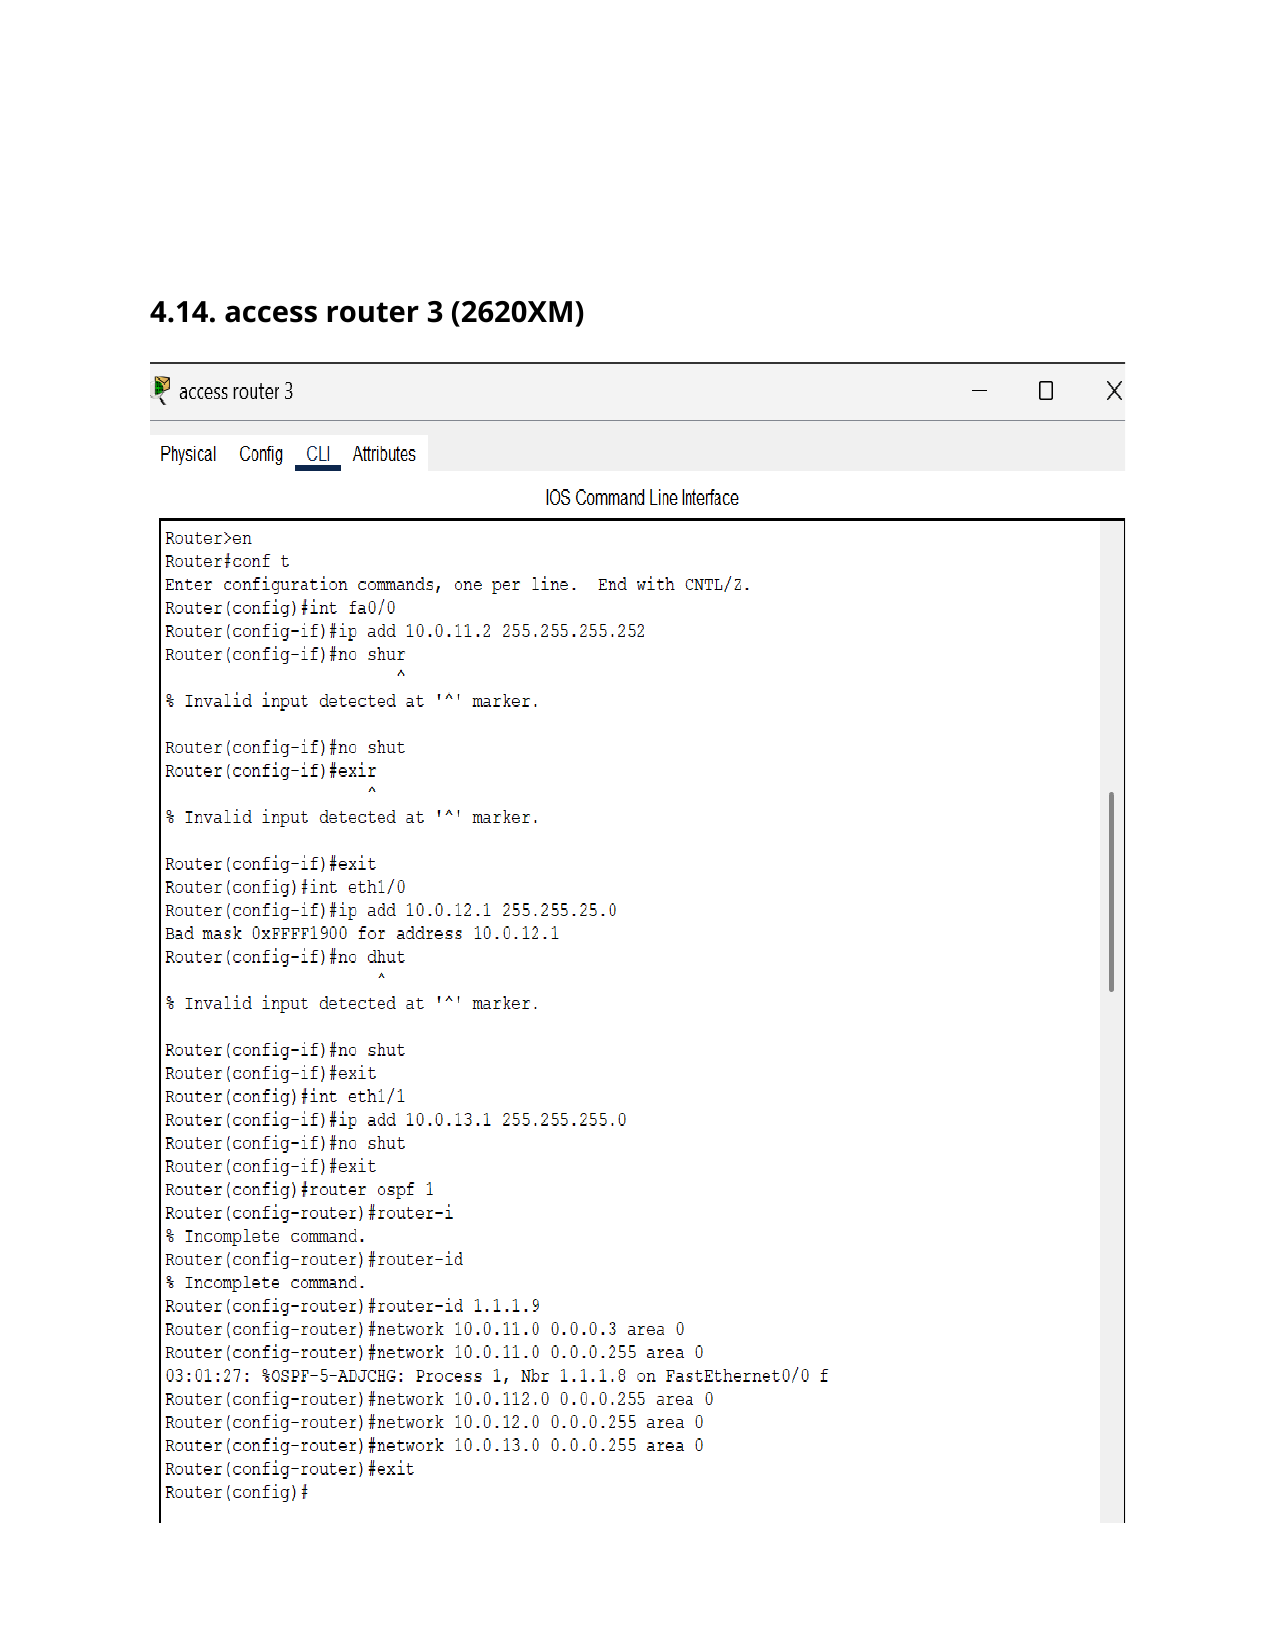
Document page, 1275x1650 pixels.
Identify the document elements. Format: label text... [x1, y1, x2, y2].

picture [150, 362, 1125, 1523]
text 4.14. access router 3 (2620XM) [150, 292, 1200, 331]
